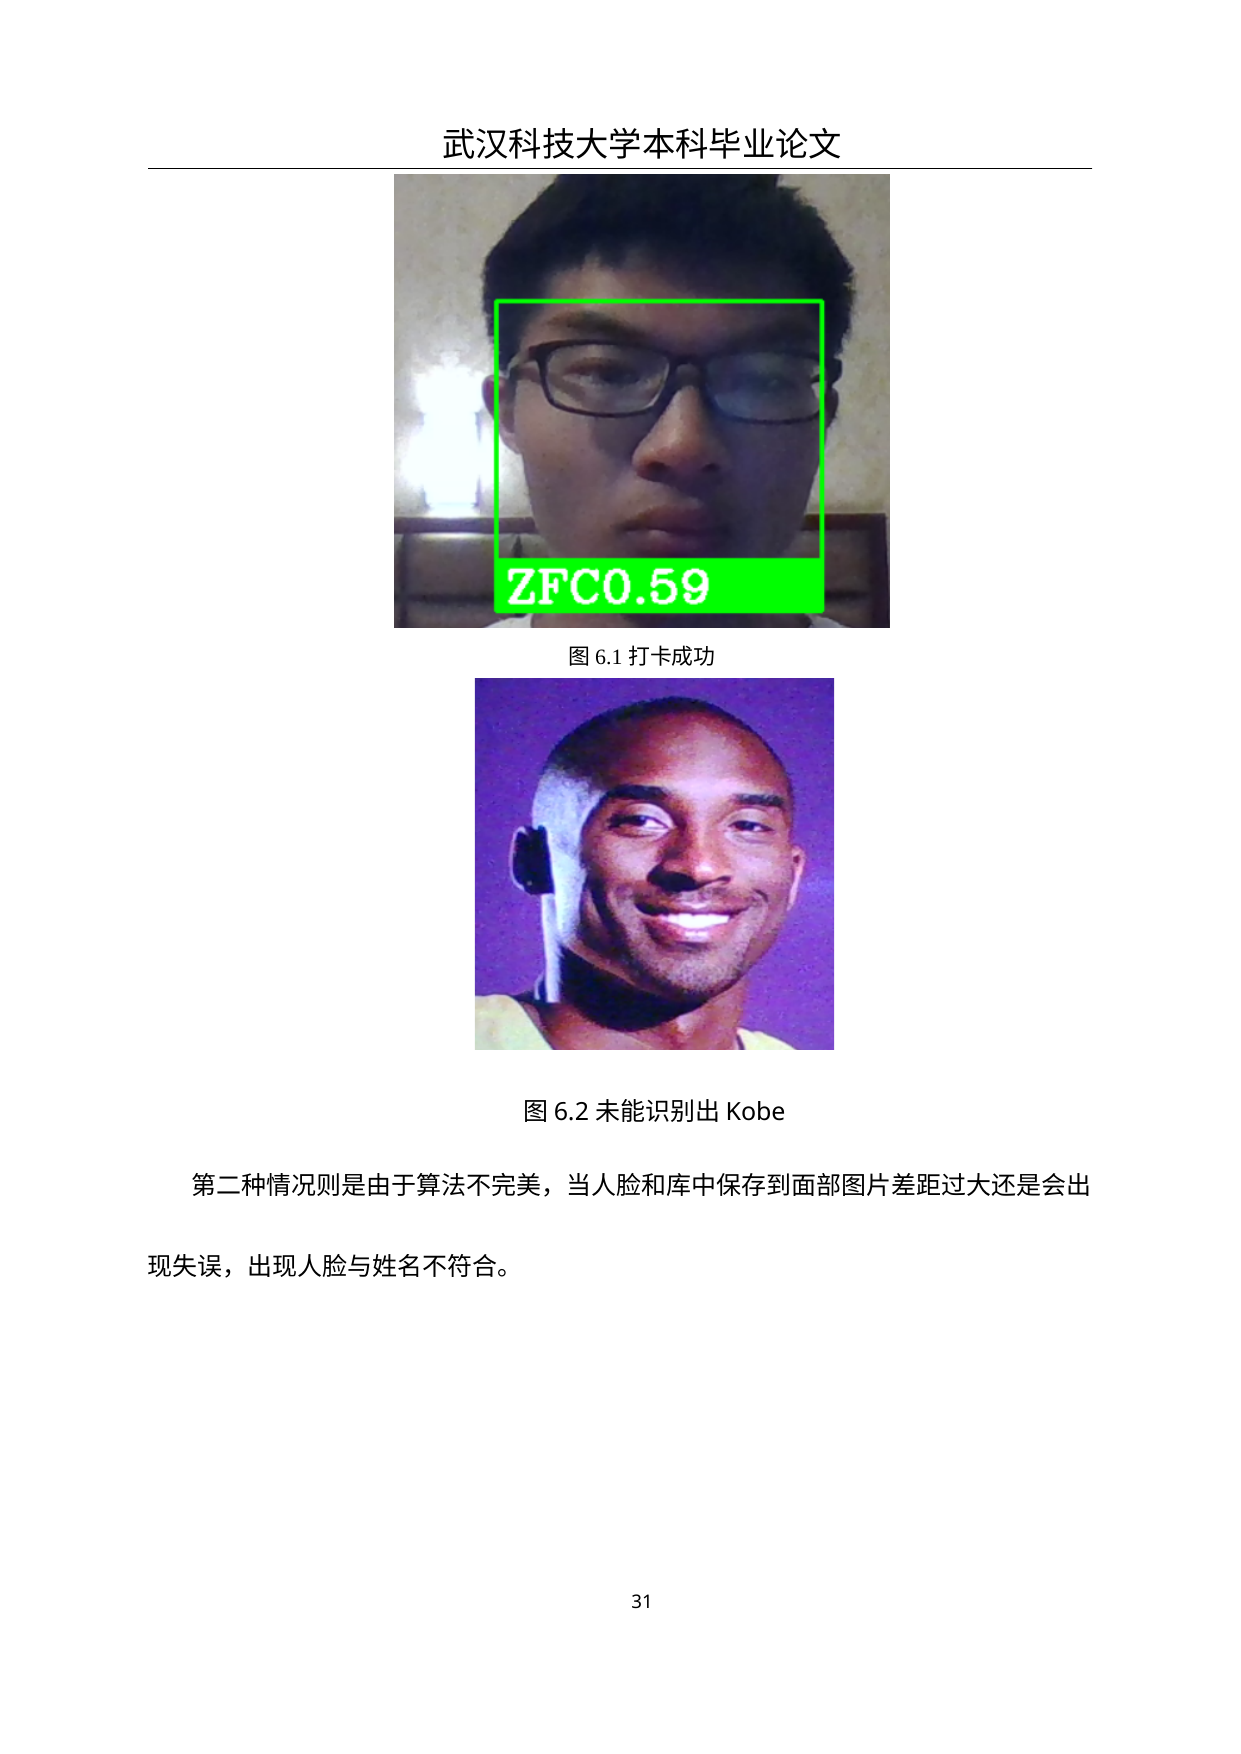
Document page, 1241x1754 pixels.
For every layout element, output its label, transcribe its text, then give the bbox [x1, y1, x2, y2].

text 第二种情况则是由于算法不完美，当人脸和库中保存到面部图片差距过大还是会出现失误，出现人脸与姓名不符合。 [148, 1151, 1092, 1297]
picture [474, 678, 835, 1050]
text 图6.2 未能识别出Kobe [148, 1077, 1092, 1142]
picture [394, 174, 890, 628]
text 图6.1 打卡成功 [148, 638, 1092, 671]
